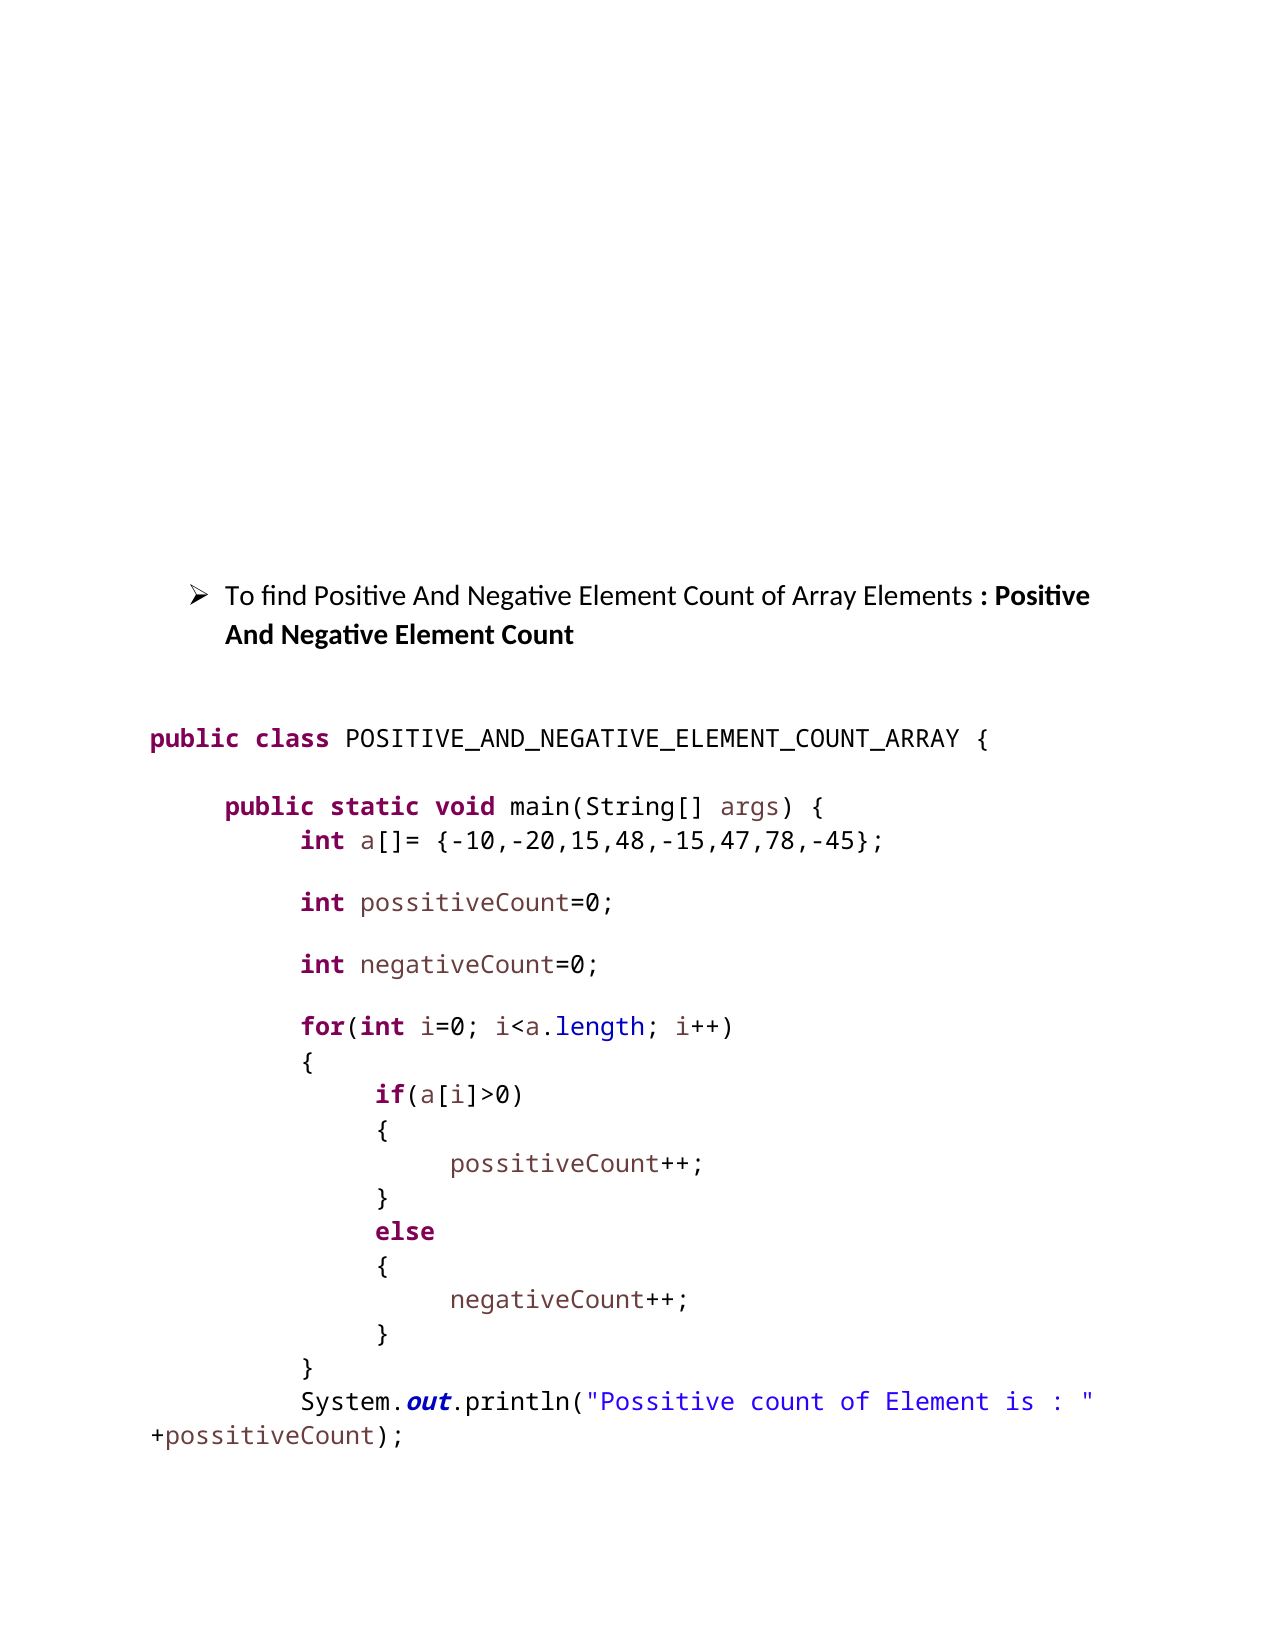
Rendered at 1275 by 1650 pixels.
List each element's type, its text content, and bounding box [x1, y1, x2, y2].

text { [150, 1111, 1125, 1145]
text } [150, 1179, 1125, 1213]
text else [150, 1213, 1125, 1247]
text public static void main(String[] args) { [150, 789, 1125, 823]
text public class POSITIVE_AND_NEGATIVE_ELEMENT_COUNT_ARRAY { [150, 721, 1125, 755]
text negativeCount++; [150, 1282, 1125, 1316]
text int possitiveCount=0; [150, 885, 1125, 919]
text possitiveCount++; [150, 1145, 1125, 1179]
text int negativeCount=0; [150, 947, 1125, 981]
text for(int i=0; i<a.length; i++) [150, 1009, 1125, 1043]
text { [150, 1043, 1125, 1077]
text } [150, 1350, 1125, 1384]
text if(a[i]>0) [150, 1077, 1125, 1111]
text } [150, 1316, 1125, 1350]
text { [150, 1247, 1125, 1282]
text System.out.println("Possitive count of Element is : " +possitiveCount); [150, 1384, 1125, 1452]
text int a[]= {-10,-20,15,48,-15,47,78,-45}; [150, 823, 1125, 857]
list To find Positive And Negative Element Count of Array Elements : Positive And Negative Element Count [187, 577, 1125, 652]
